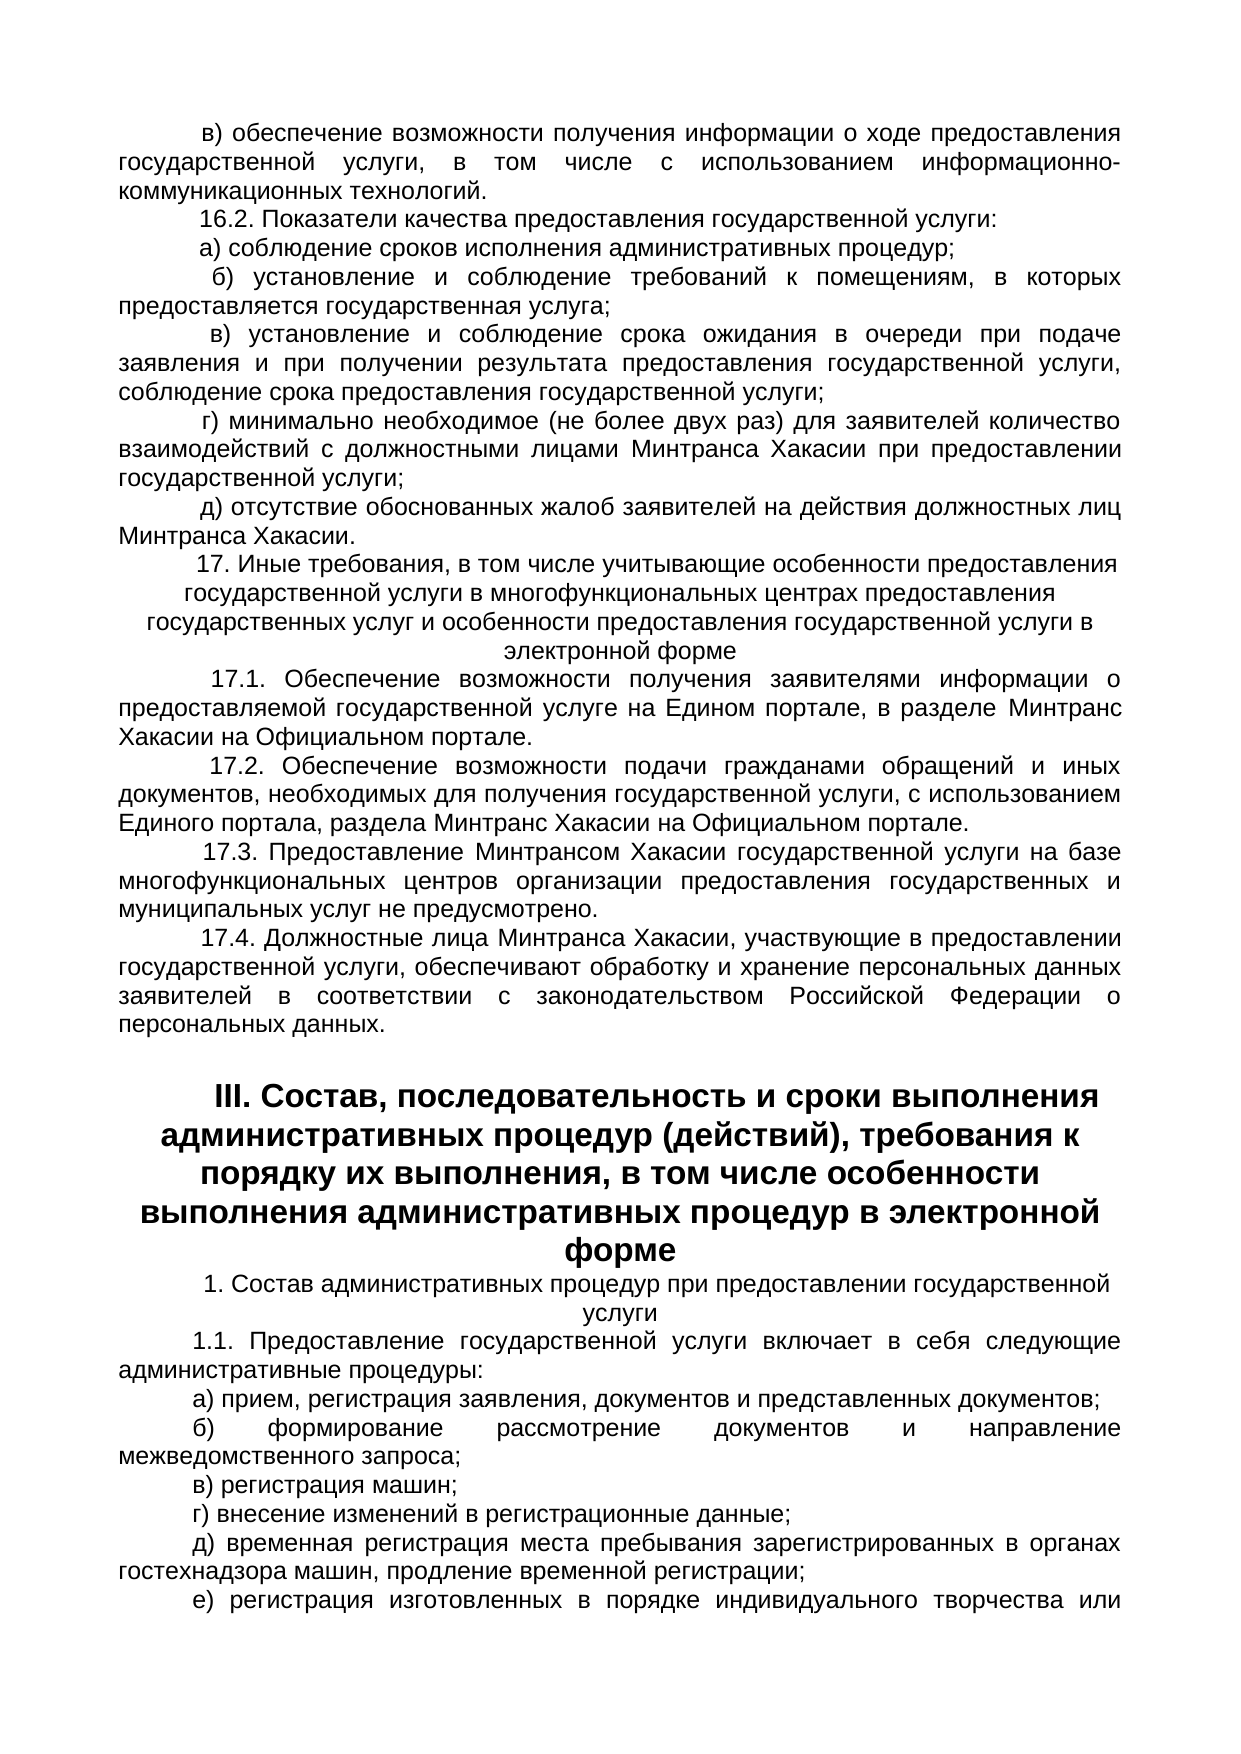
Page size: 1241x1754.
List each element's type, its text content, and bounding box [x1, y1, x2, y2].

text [118, 1585, 1122, 1614]
text в) установление и соблюдение срока ожидания в очереди при подаче заявления и при получении результата предоставления государственной услуги, соблюдение срока предоставления государственной услуги; [118, 319, 1122, 406]
text 17.1. Обеспечение возможности получения заявителями информации о предоставляемой государственной услуге на Едином портале, в разделе Минтранс Хакасии на Официальном портале. [118, 664, 1122, 751]
text 1. Состав административных процедур при предоставлении государственной услуги [118, 1269, 1122, 1326]
text 16.2. Показатели качества предоставления государственной услуги: [118, 204, 1122, 233]
text д) отсутствие обоснованных жалоб заявителей на действия должностных лиц Минтранса Хакасии. [118, 492, 1122, 549]
text д) временная регистрация места пребывания зарегистрированных в органах гостехнадзора машин, продление временной регистрации; [118, 1527, 1122, 1585]
text в) регистрация машин; [118, 1470, 1122, 1499]
text III. Состав, последовательность и сроки выполнения административных процедур (действий), требования к порядку их выполнения, в том числе особенности выполнения административных процедур в электронной форме [118, 1077, 1122, 1269]
text г) внесение изменений в регистрационные данные; [118, 1499, 1122, 1527]
text б) формирование рассмотрение документов и направление межведомственного запроса; [118, 1412, 1122, 1470]
text 17.4. Должностные лица Минтранса Хакасии, участвующие в предоставлении государственной услуги, обеспечивают обработку и хранение персональных данных заявителей в соответствии с законодательством Российской Федерации о персональных данных. [118, 923, 1122, 1038]
text г) минимально необходимое (не более двух раз) для заявителей количество взаимодействий с должностными лицами Минтранса Хакасии при предоставлении государственной услуги; [118, 406, 1122, 492]
text б) установление и соблюдение требований к помещениям, в которых предоставляется государственная услуга; [118, 262, 1122, 319]
text 17.2. Обеспечение возможности подачи гражданами обращений и иных документов, необходимых для получения государственной услуги, с использованием Единого портала, раздела Минтранс Хакасии на Официальном портале. [118, 751, 1122, 837]
text в) обеспечение возможности получения информации о ходе предоставления государственной услуги, в том числе с использованием информационно-коммуникационных технологий. [118, 118, 1122, 204]
text 1.1. Предоставление государственной услуги включает в себя следующие административные процедуры: [118, 1326, 1122, 1384]
text а) соблюдение сроков исполнения административных процедур; [118, 233, 1122, 262]
text 17. Иные требования, в том числе учитывающие особенности предоставления государственной услуги в многофункциональных центрах предоставления государственных услуг и особенности предоставления государственной услуги в электронной форме [118, 549, 1122, 664]
text а) прием, регистрация заявления, документов и представленных документов; [118, 1384, 1122, 1412]
text 17.3. Предоставление Минтрансом Хакасии государственной услуги на базе многофункциональных центров организации предоставления государственных и муниципальных услуг не предусмотрено. [118, 837, 1122, 923]
